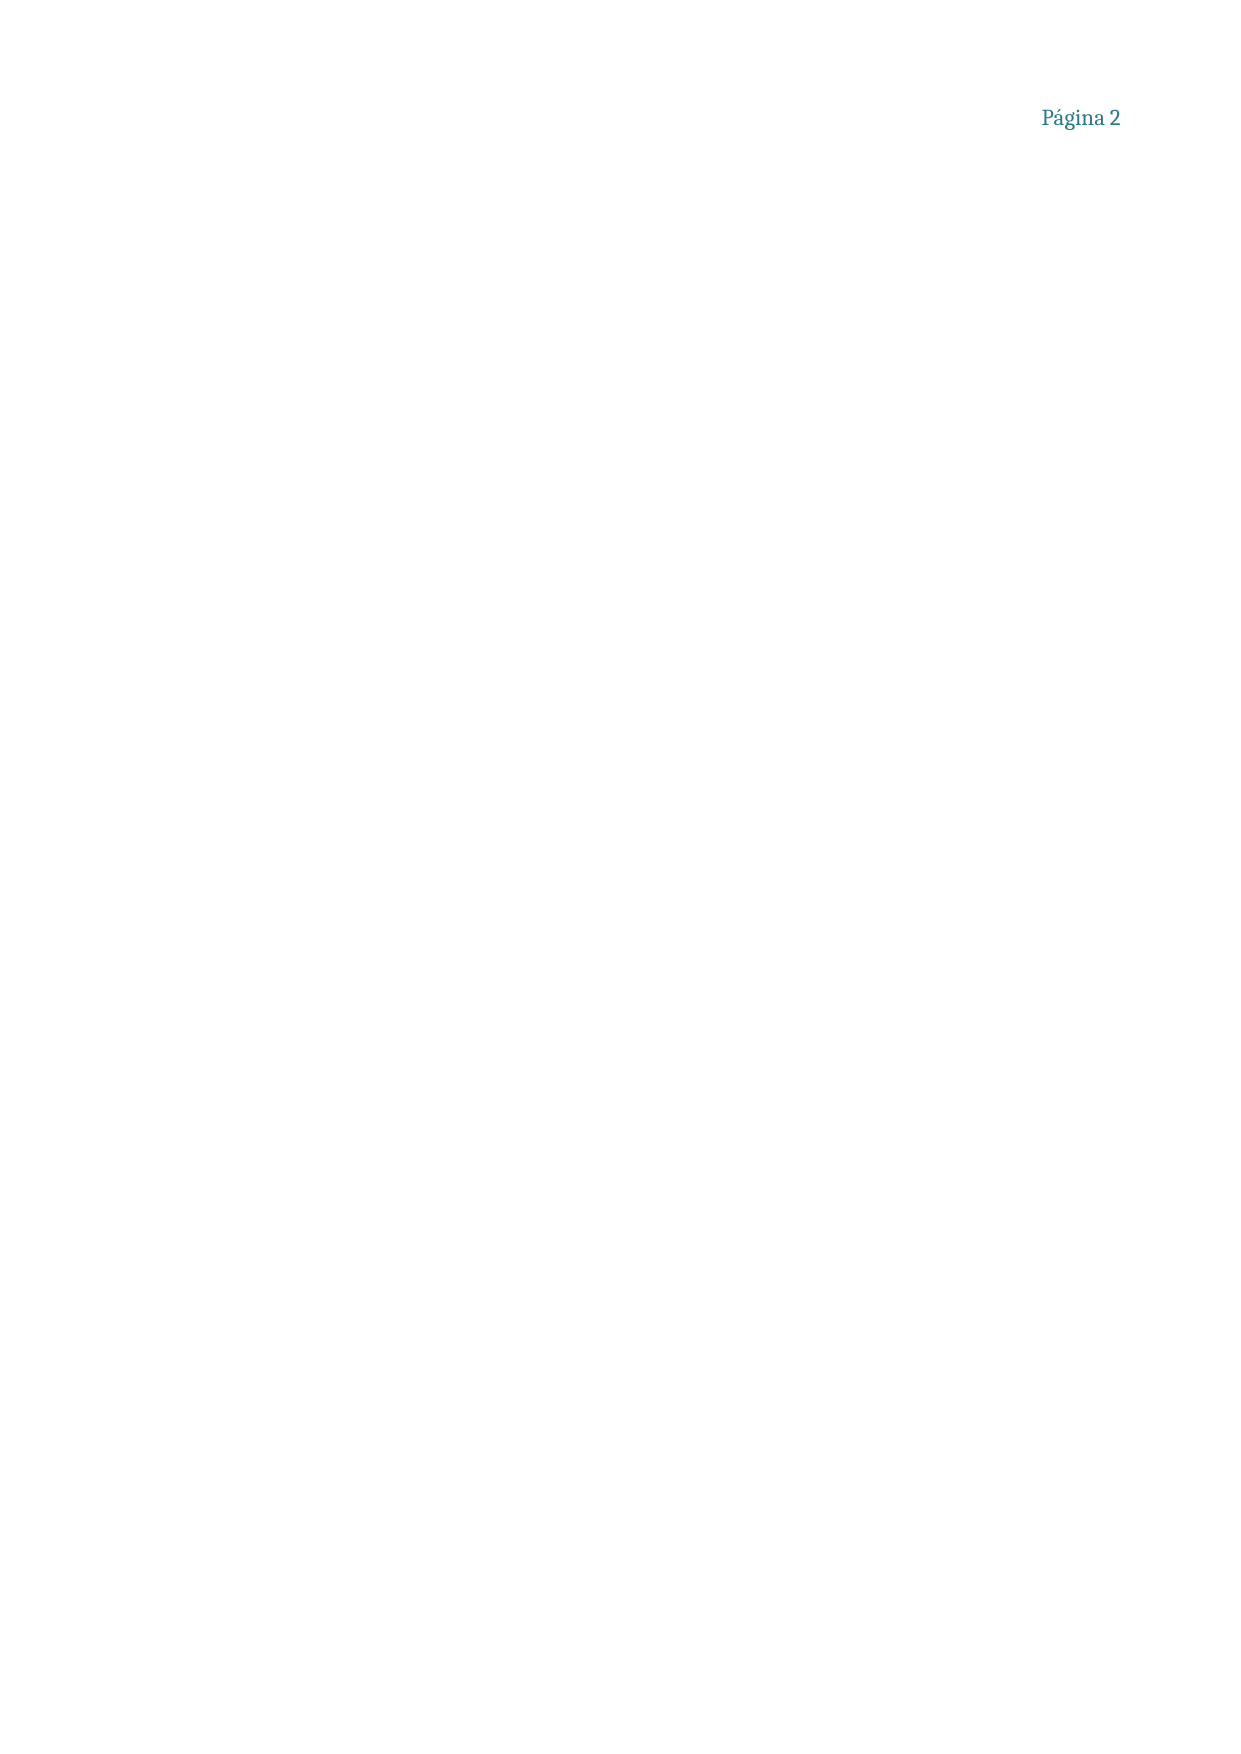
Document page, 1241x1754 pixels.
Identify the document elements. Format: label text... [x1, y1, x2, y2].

text Página 2 [120, 105, 1121, 131]
